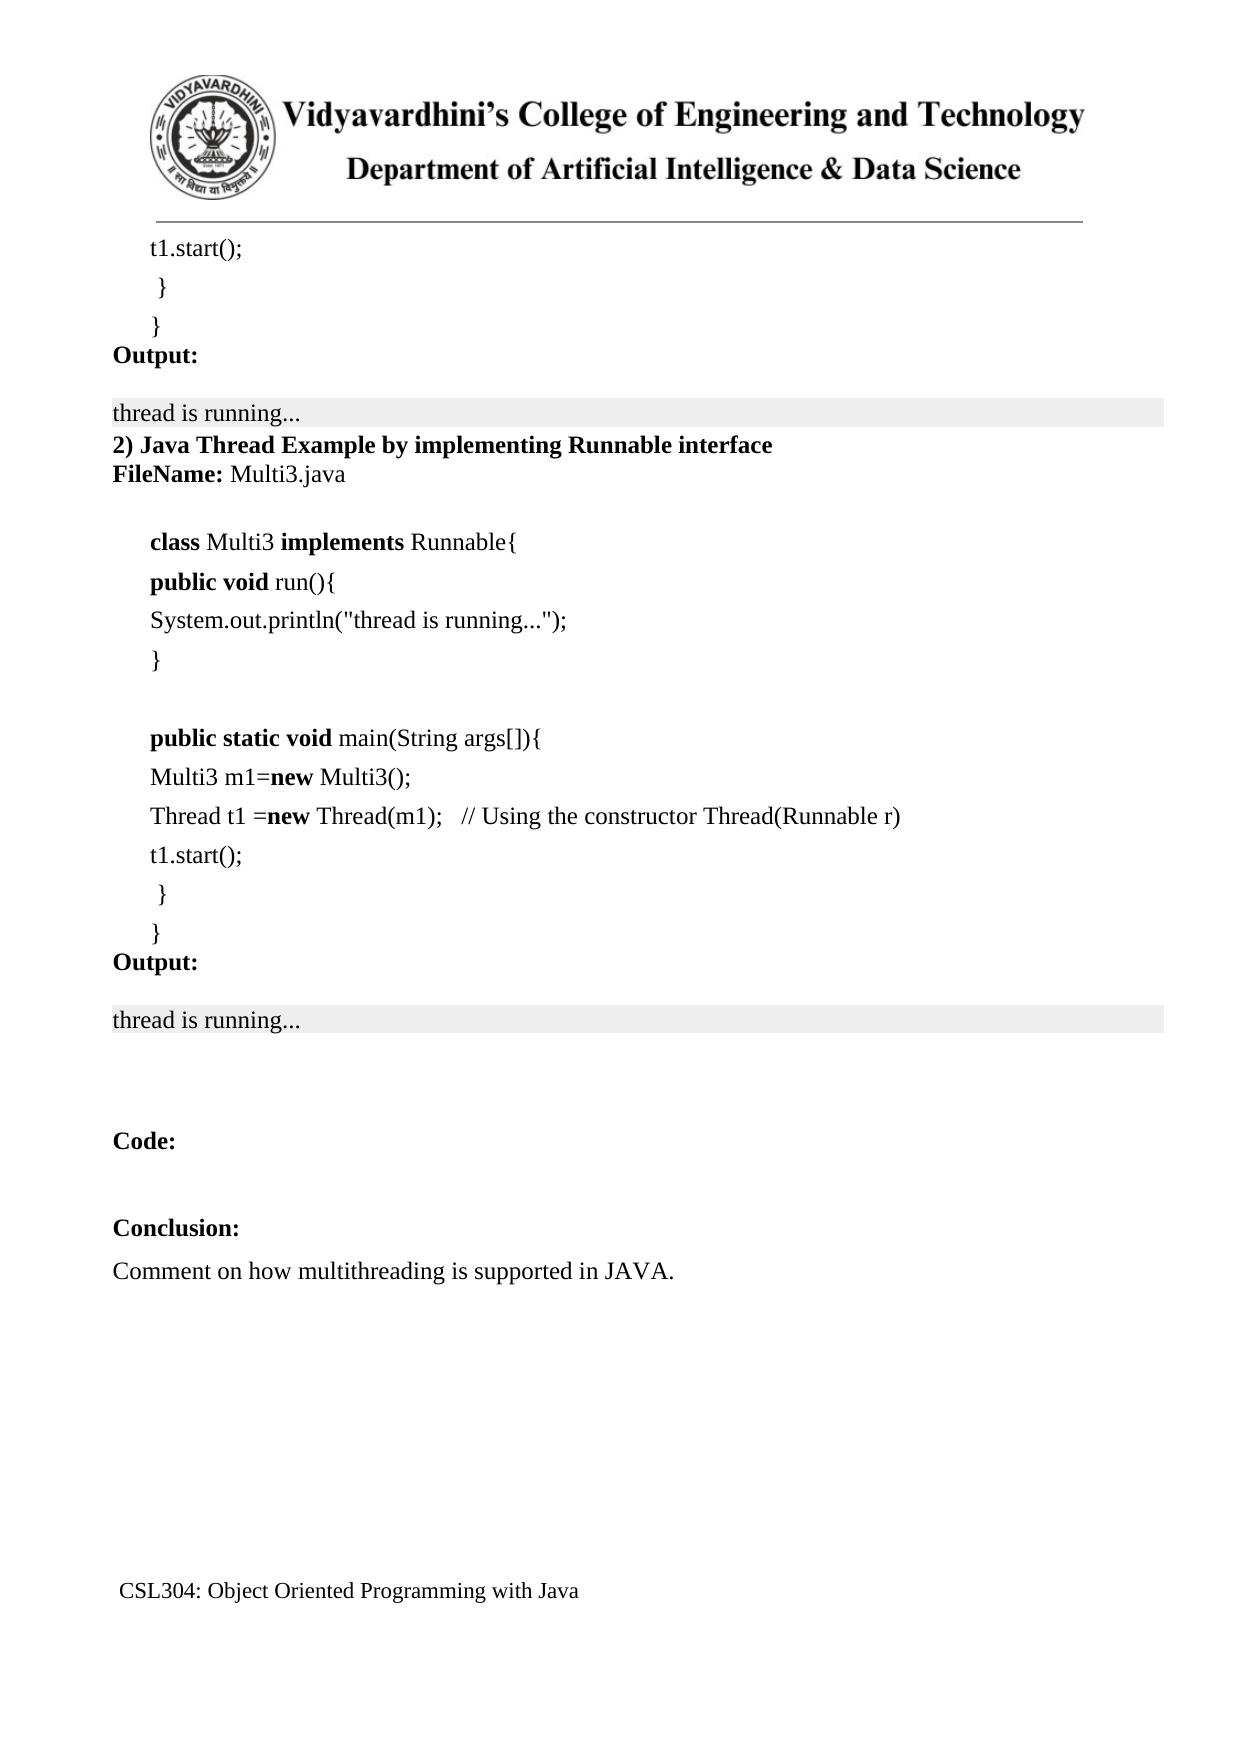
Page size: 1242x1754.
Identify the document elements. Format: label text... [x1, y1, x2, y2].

text } [150, 262, 1164, 301]
text Thread t1 =new Thread(m1); // Using the constructor Thread(Runnable r) [150, 791, 1164, 830]
text Code: [112, 1126, 1164, 1155]
text Comment on how multithreading is supported in JAVA. [112, 1256, 1090, 1285]
text } [150, 869, 1164, 908]
text FileName: Multi3.java [112, 459, 1164, 488]
text } [150, 634, 1164, 673]
subtitle Conclusion: [112, 1213, 1164, 1242]
text thread is running... [112, 1005, 1164, 1033]
text } [150, 908, 1164, 947]
text Multi3 m1=new Multi3(); [150, 752, 1164, 791]
text thread is running... [112, 398, 1164, 427]
text public void run(){ [150, 556, 1164, 595]
text t1.start(); [150, 830, 1164, 869]
text Output: [112, 340, 1164, 369]
picture [150, 75, 1085, 200]
text t1.start(); [150, 223, 1164, 262]
text class Multi3 implements Runnable{ [150, 517, 1164, 556]
text public static void main(String args[]){ [150, 712, 1164, 752]
text Output: [112, 947, 1164, 976]
subtitle 2) Java Thread Example by implementing Runnable interface [112, 427, 1164, 459]
text System.out.println("thread is running..."); [150, 595, 1164, 634]
text } [150, 301, 1164, 340]
